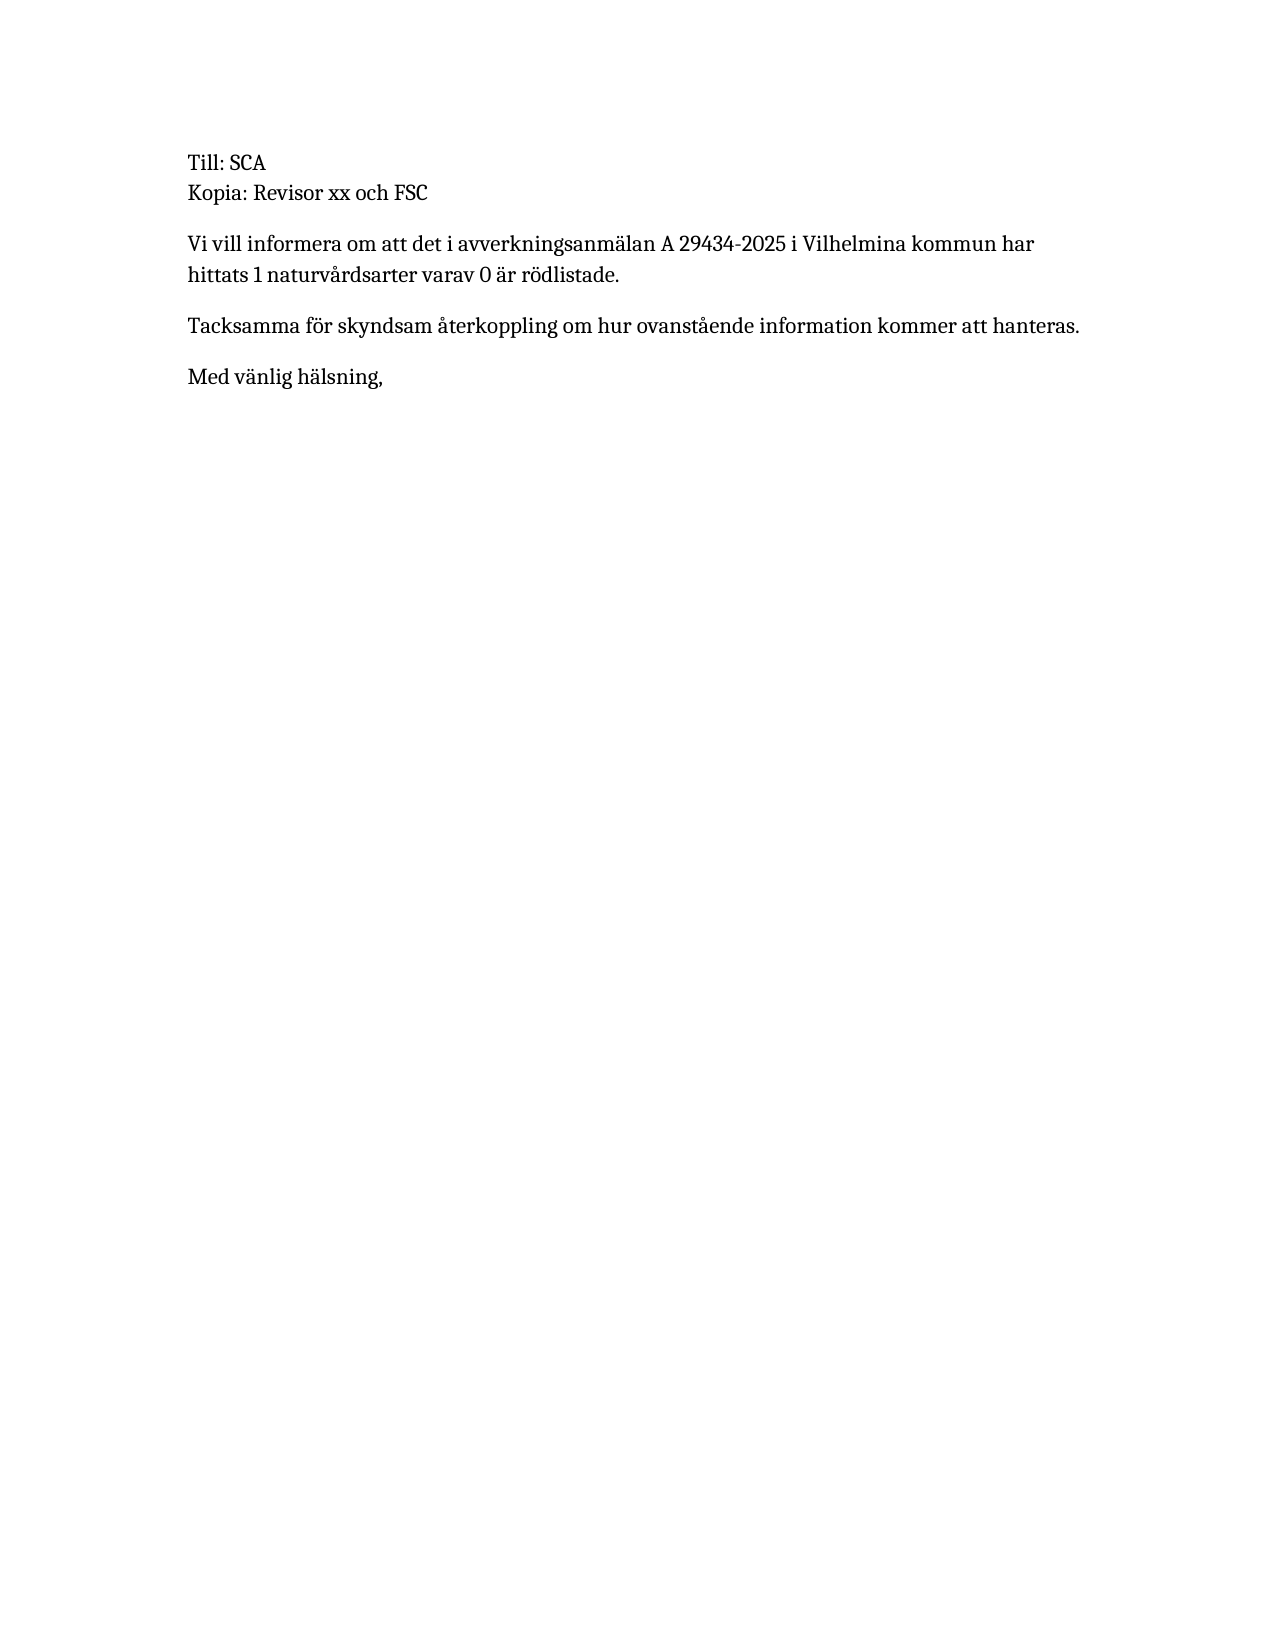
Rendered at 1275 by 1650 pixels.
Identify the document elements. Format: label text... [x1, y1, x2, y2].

text Vi vill informera om att det i avverkningsanmälan A 29434-2025 i Vilhelmina kommun har hittats 1 naturvårdsarter varav 0 är rödlistade. [187, 231, 1087, 288]
text Till: SCA Kopia: Revisor xx och FSC [187, 150, 1087, 207]
text Med vänlig hälsning, [187, 363, 1087, 420]
text Tacksamma för skyndsam återkoppling om hur ovanstående information kommer att hanteras. [187, 312, 1087, 339]
